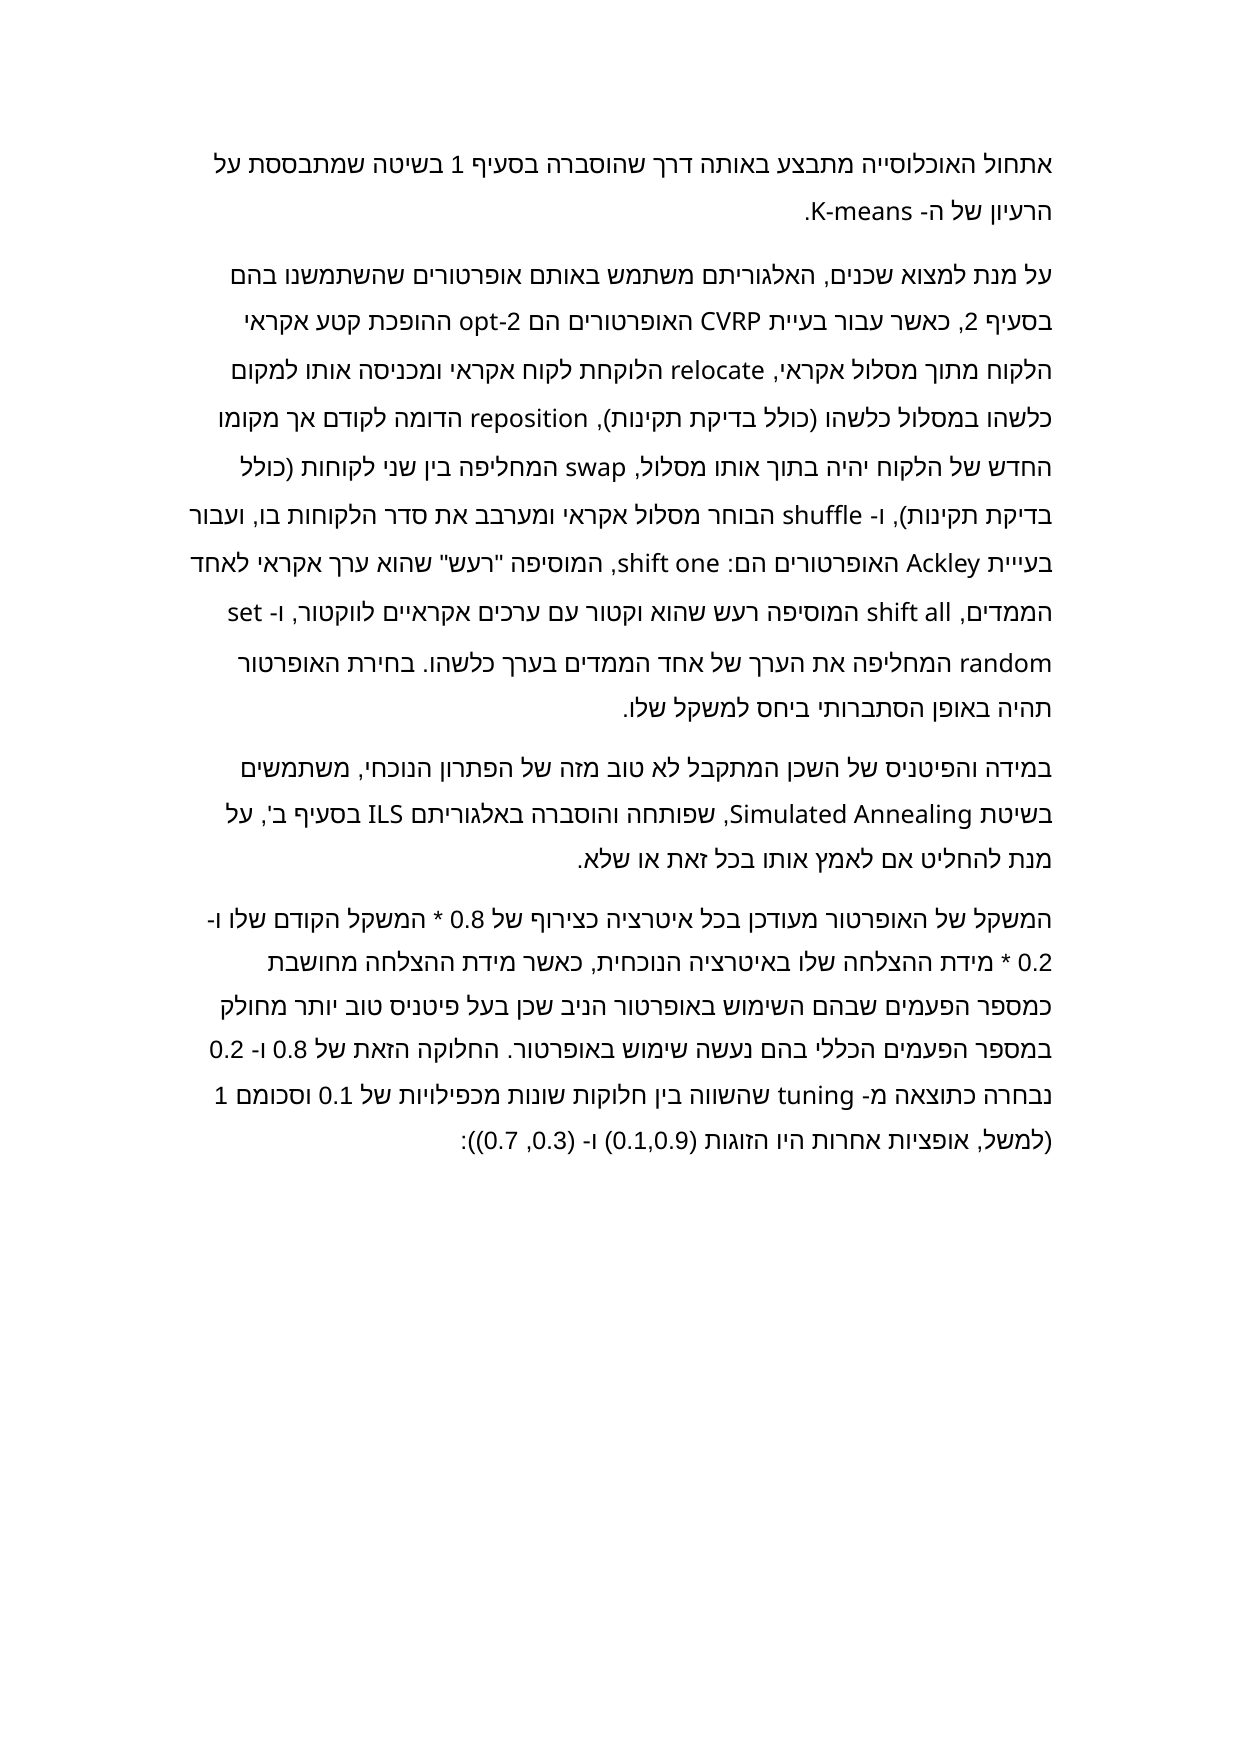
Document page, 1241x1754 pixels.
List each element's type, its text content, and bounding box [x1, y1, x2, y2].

text המשקל של האופרטור מעודכן בכל איטרציה כצירוף של 0.8 * המשקל הקודם שלו ו- 0.2 * מידת ההצלחה שלו באיטרציה הנוכחית, כאשר מידת ההצלחה מחושבת כמספר הפעמים שבהם השימוש באופרטור הניב שכן בעל פיטניס טוב יותר מחולק במספר הפעמים הכללי בהם נעשה שימוש באופרטור. החלוקה הזאת של 0.8 ו- 0.2 נבחרה כתוצאה מ- tuning שהשווה בין חלוקות שונות מכפילויות של 0.1 וסכומם 1 (למשל, אופציות אחרות היו הזוגות (0.1,0.9) ו- (0.3, 0.7)): [187, 905, 1053, 1155]
text על מנת למצוא שכנים, האלגוריתם משתמש באותם אופרטורים שהשתמשנו בהם בסעיף 2, כאשר עבור בעיית CVRP האופרטורים הם 2-opt ההופכת קטע אקראי הלקוח מתוך מסלול אקראי, relocate הלוקחת לקוח אקראי ומכניסה אותו למקום כלשהו במסלול כלשהו (כולל בדיקת תקינות), reposition הדומה לקודם אך מקומו החדש של הלקוח יהיה בתוך אותו מסלול, swap המחליפה בין שני לקוחות (כולל בדיקת תקינות), ו- shuffle הבוחר מסלול אקראי ומערבב את סדר הלקוחות בו, ועבור בעייית Ackley האופרטורים הם: shift one, המוסיפה "רעש" שהוא ערך אקראי לאחד הממדים, shift all המוסיפה רעש שהוא וקטור עם ערכים אקראיים לווקטור, ו- set random המחליפה את הערך של אחד הממדים בערך כלשהו. בחירת האופרטור תהיה באופן הסתברותי ביחס למשקל שלו. [187, 261, 1053, 723]
text אתחול האוכלוסייה מתבצע באותה דרך שהוסברה בסעיף 1 בשיטה שמתבססת על הרעיון של ה- K-means. [187, 150, 1053, 227]
text במידה והפיטניס של השכן המתקבל לא טוב מזה של הפתרון הנוכחי, משתמשים בשיטת Simulated Annealing, שפותחה והוסברה באלגוריתם ILS בסעיף ב', על מנת להחליט אם לאמץ אותו בכל זאת או שלא. [187, 754, 1053, 874]
